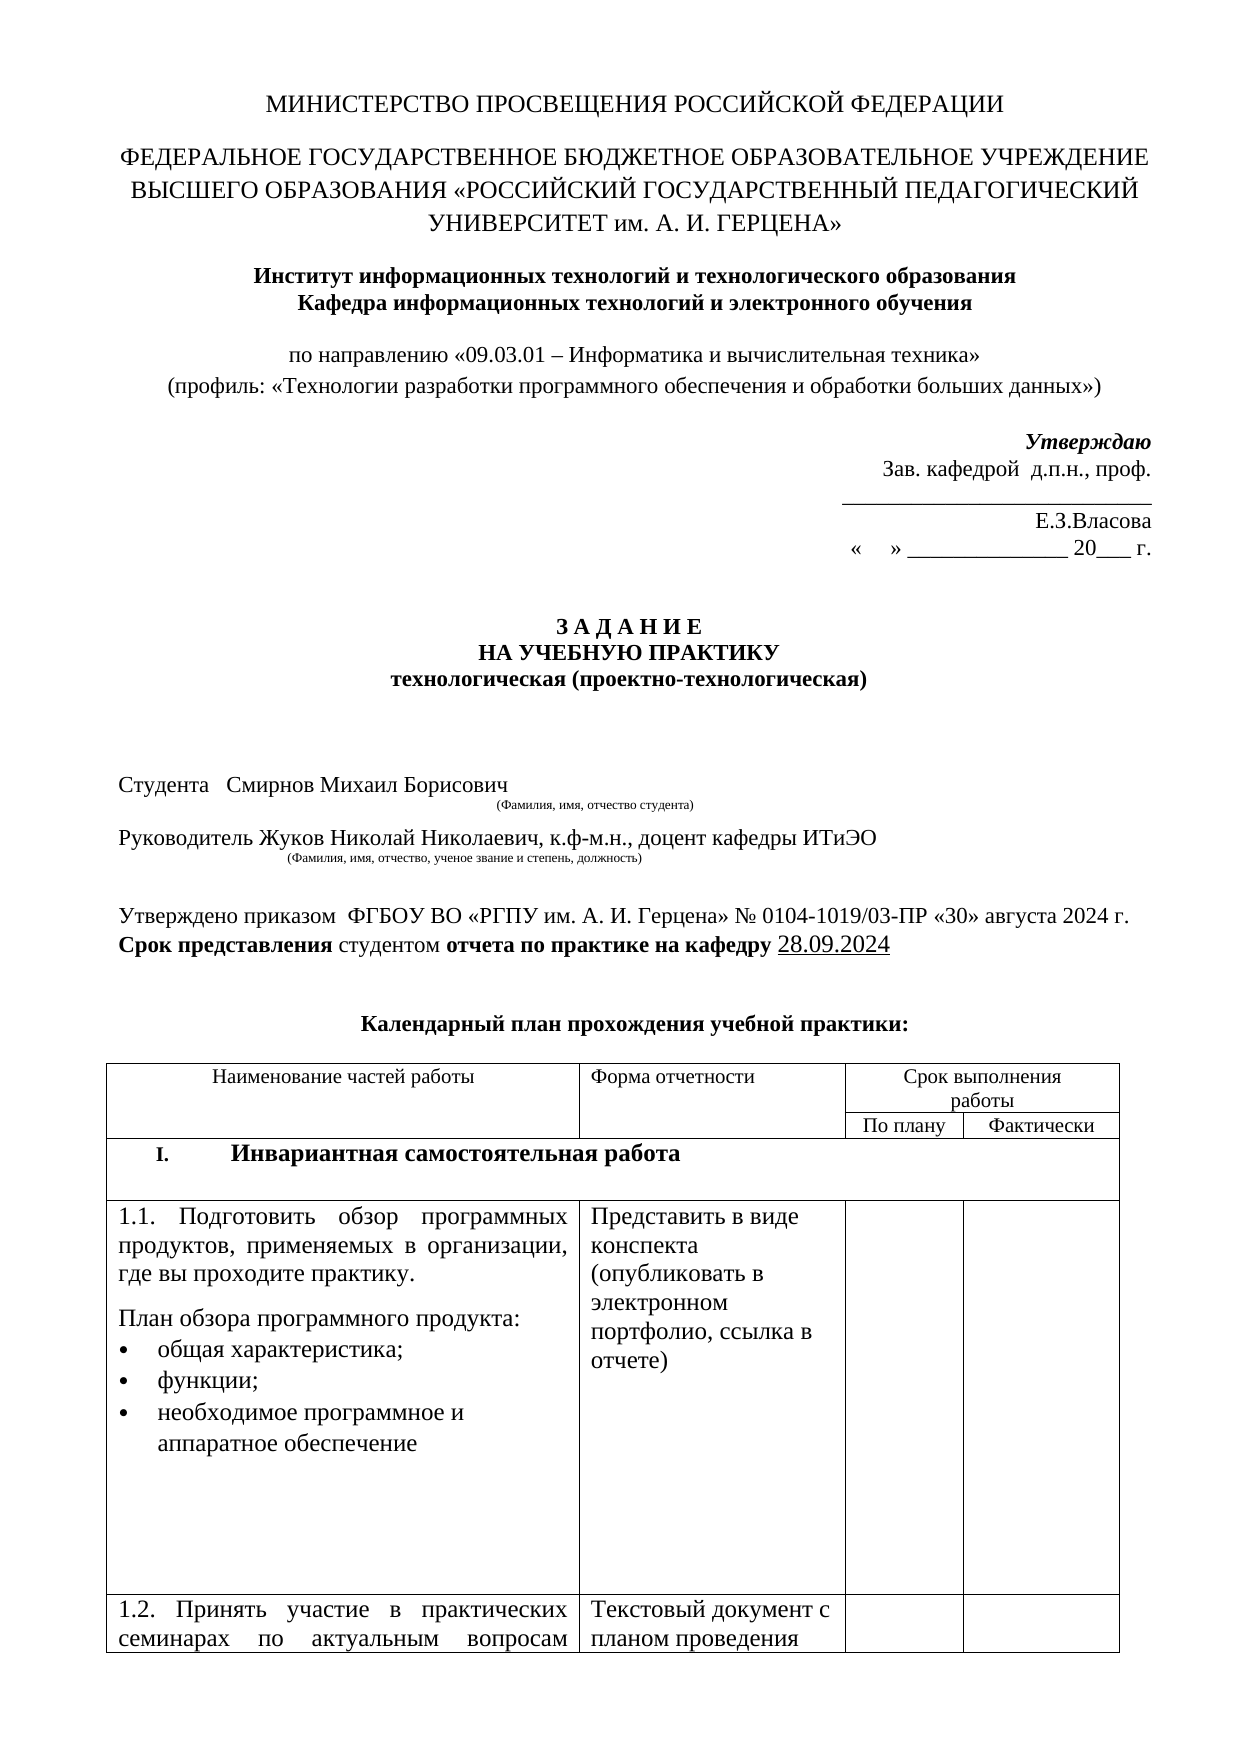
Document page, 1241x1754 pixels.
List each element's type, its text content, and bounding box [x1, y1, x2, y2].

table_cell [964, 1201, 1119, 1593]
text З А Д А Н И Е [62, 613, 1152, 639]
table_cell Инвариантная самостоятельная работа [107, 1139, 1119, 1200]
table_header Срок выполнения работы [846, 1064, 1119, 1112]
text Институт информационных технологий и технологического образования [118, 262, 1152, 289]
table_header Наименование частей работы [107, 1064, 579, 1137]
text Календарный план прохождения учебной практики: [118, 1010, 1152, 1037]
text НА УЧЕБНУЮ ПРАКТИКУ [62, 639, 1152, 665]
table_cell [964, 1595, 1119, 1652]
table_cell Фактически [964, 1113, 1119, 1137]
text ФЕДЕРАЛЬНОЕ ГОСУДАРСТВЕННОЕ БЮДЖЕТНОЕ ОБРАЗОВАТЕЛЬНОЕ УЧРЕЖДЕНИЕ ВЫСШЕГО ОБРАЗОВАНИЯ «РОССИЙСКИЙ ГОСУДАРСТВЕННЫЙ ПЕДАГОГИЧЕСКИЙ УНИВЕРСИТЕТ им. А. И. ГЕРЦЕНА» [118, 142, 1152, 237]
table_cell 1.1. Подготовить обзор программных продуктов, применяемых в организации, где вы проходите практику. План обзора программного продукта: общая характеристика; функции; необходимое программное и аппаратное обеспечение [107, 1201, 579, 1593]
text МИНИСТЕРСТВО ПРОСВЕЩЕНИЯ РОССИЙСКОЙ ФЕДЕРАЦИИ [118, 89, 1152, 117]
text Утверждено приказом ФГБОУ ВО «РГПУ им. А. И. Герцена» № 0104-1019/03-ПР «30» августа 2024 г. [118, 903, 1152, 929]
text Зав. кафедрой д.п.н., проф. [62, 454, 1152, 481]
text по направлению «09.03.01 – Информатика и вычислительная техника» [118, 341, 1152, 368]
text (Фамилия, имя, отчество студента) [418, 797, 1152, 823]
text Срок представления студентом отчета по практике на кафедру 28.09.2024 [118, 929, 1152, 958]
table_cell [107, 1595, 579, 1652]
table_cell [846, 1595, 963, 1652]
text технологическая (проектно-технологическая) [62, 665, 1152, 692]
text (профиль: «Технологии разработки программного обеспечения и обработки больших данных») [118, 372, 1152, 398]
table_cell По плану [846, 1113, 963, 1137]
text Руководитель Жуков Николай Николаевич, к.ф-м.н., доцент кафедры ИТиЭО [118, 823, 1152, 850]
text Кафедра информационных технологий и электронного обучения [118, 289, 1152, 315]
table_cell [846, 1201, 963, 1593]
table_header Форма отчетности [580, 1064, 845, 1137]
text ___________________________ [62, 481, 1152, 507]
text Утверждаю [62, 428, 1152, 454]
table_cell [580, 1595, 845, 1652]
text Е.З.Власова [62, 507, 1152, 534]
text « » ______________ 20___ г. [62, 534, 1152, 560]
table_cell Представить в виде конспекта (опубликовать в электронном портфолио, ссылка в отчете) [580, 1201, 845, 1593]
text (Фамилия, имя, отчество, ученое звание и степень, должность) [118, 850, 1152, 876]
text Студента Смирнов Михаил Борисович [118, 771, 1152, 797]
